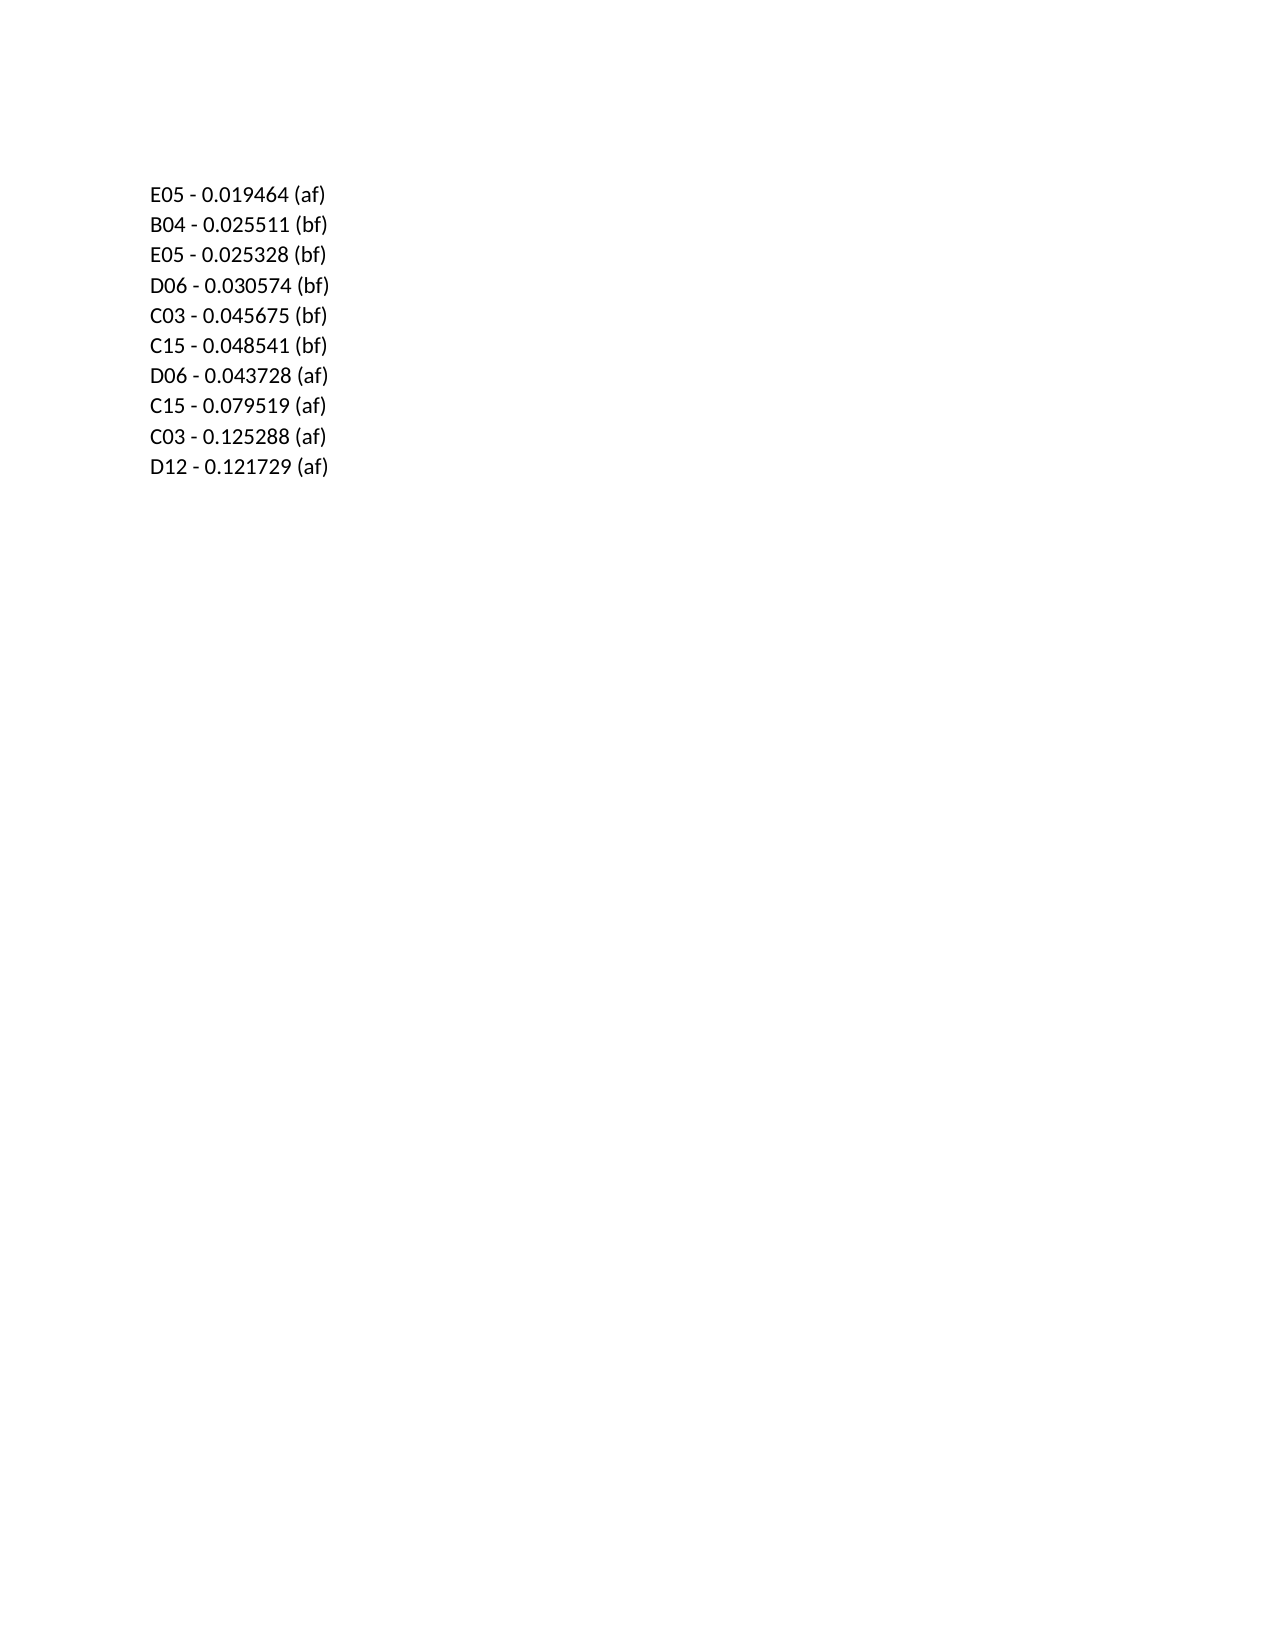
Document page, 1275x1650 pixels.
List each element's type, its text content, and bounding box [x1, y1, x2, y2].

text E05 - 0.019464 (af) [150, 180, 1125, 208]
text D12 - 0.121729 (af) [150, 452, 1125, 480]
text C15 - 0.048541 (bf) [150, 331, 1125, 359]
text C03 - 0.125288 (af) [150, 422, 1125, 450]
text C03 - 0.045675 (bf) [150, 301, 1125, 329]
text B04 - 0.025511 (bf) [150, 210, 1125, 238]
text D06 - 0.030574 (bf) [150, 271, 1125, 299]
text E05 - 0.025328 (bf) [150, 241, 1125, 269]
text D06 - 0.043728 (af) [150, 361, 1125, 389]
text C15 - 0.079519 (af) [150, 392, 1125, 420]
